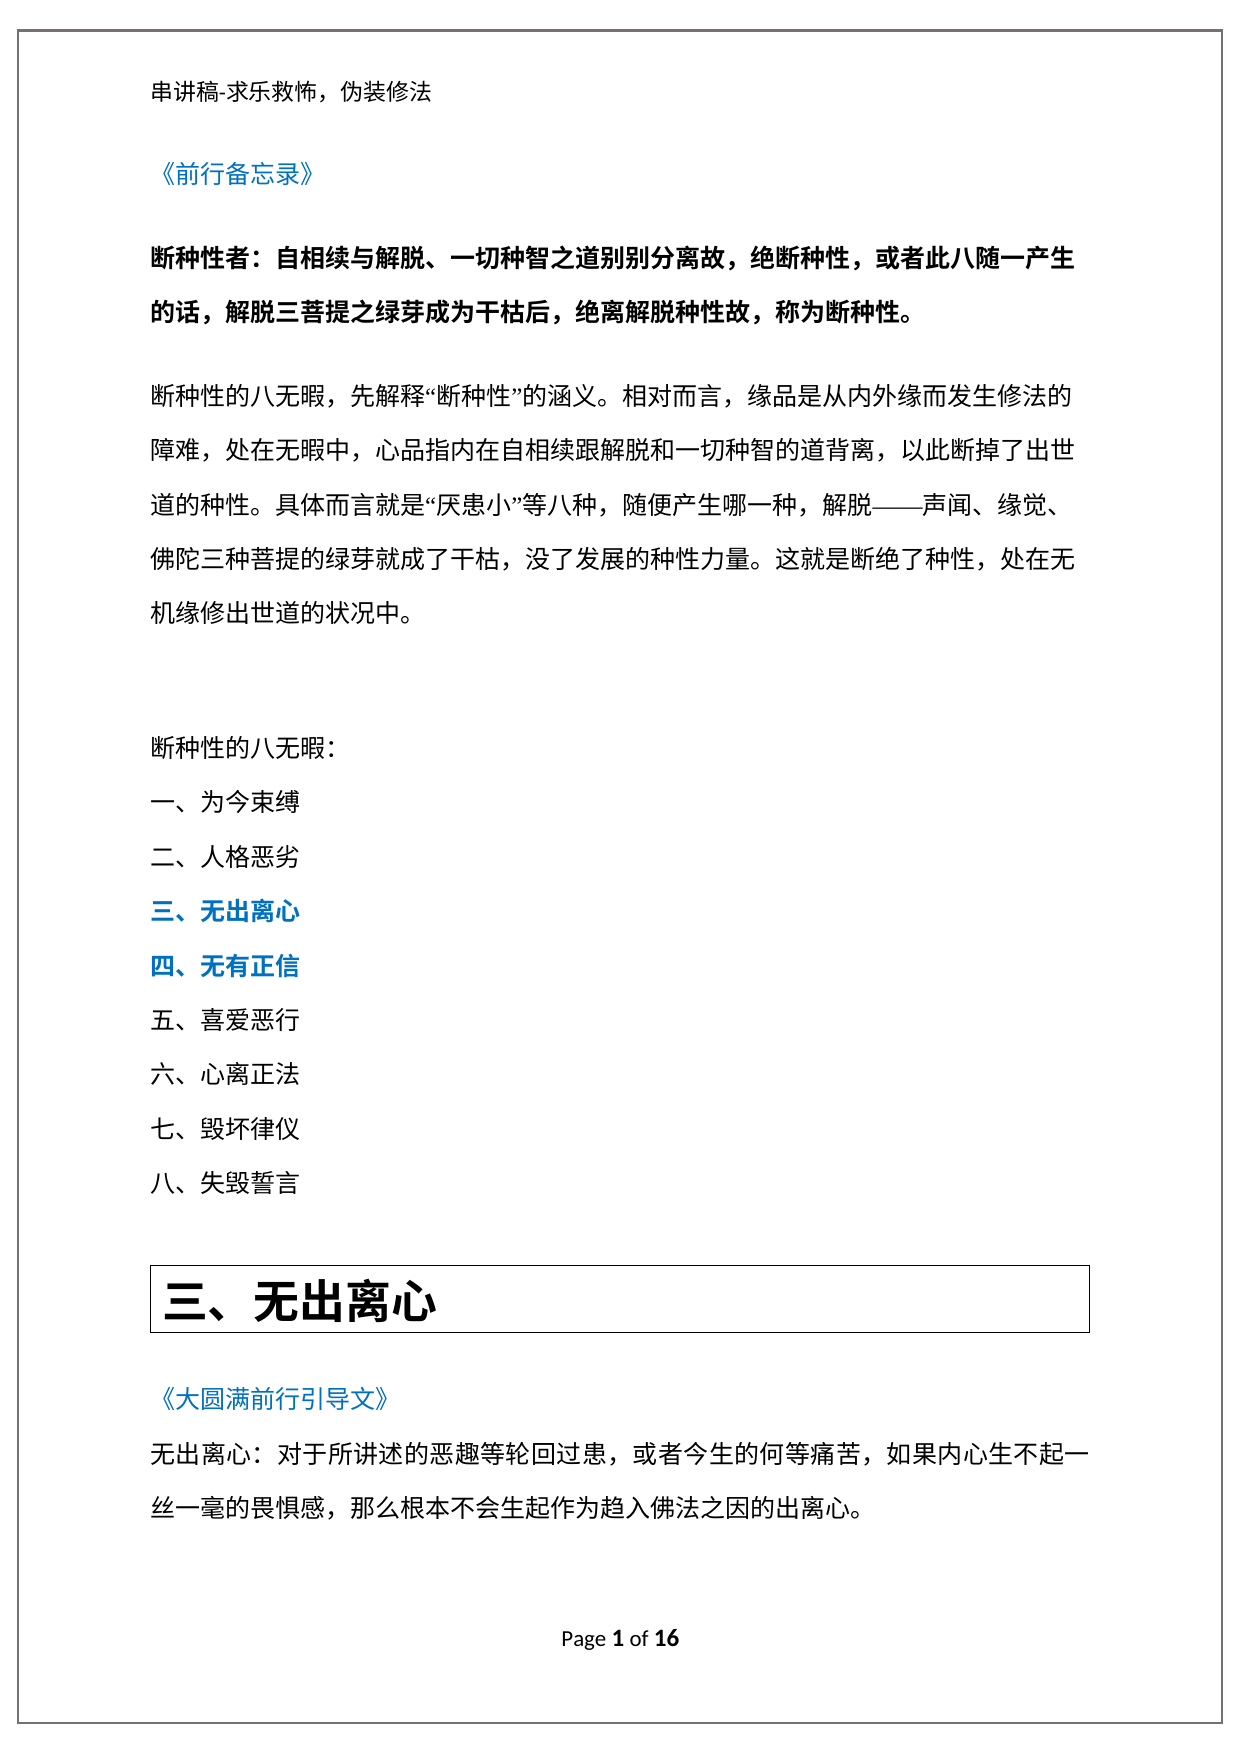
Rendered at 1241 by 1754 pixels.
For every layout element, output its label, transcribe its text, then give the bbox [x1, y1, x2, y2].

text 断种性者：自相续与解脱、一切种智之道别别分离故，绝断种性，或者此八随一产生的话，解脱三菩提之绿芽成为干枯后，绝离解脱种性故，称为断种性。 [150, 238, 1090, 329]
text 《大圆满前行引导文》 [150, 1380, 1090, 1416]
text 无出离心：对于所讲述的恶趣等轮回过患，或者今生的何等痛苦，如果内心生不起一丝一毫的畏惧感，那么根本不会生起作为趋入佛法之因的出离心。 [150, 1434, 1090, 1525]
text 断种性的八无暇，先解释“断种性”的涵义。相对而言，缘品是从内外缘而发生修法的障难，处在无暇中，心品指内在自相续跟解脱和一切种智的道背离，以此断掉了出世道的种性。具体而言就是“厌患小”等八种，随便产生哪一种，解脱——声闻、缘觉、佛陀三种菩提的绿芽就成了干枯，没了发展的种性力量。这就是断绝了种性，处在无机缘修出世道的状况中。 [150, 376, 1090, 630]
text 《前行备忘录》 [150, 155, 1090, 191]
table_header 三、无出离心 [151, 1266, 1089, 1332]
subtitle 断种性的八无暇： 一、为今束缚 二、人格恶劣 三、无出离心 四、无有正信 五、喜爱恶行 六、心离正法 七、毁坏律仪 八、失毁誓言 [150, 728, 1090, 1200]
